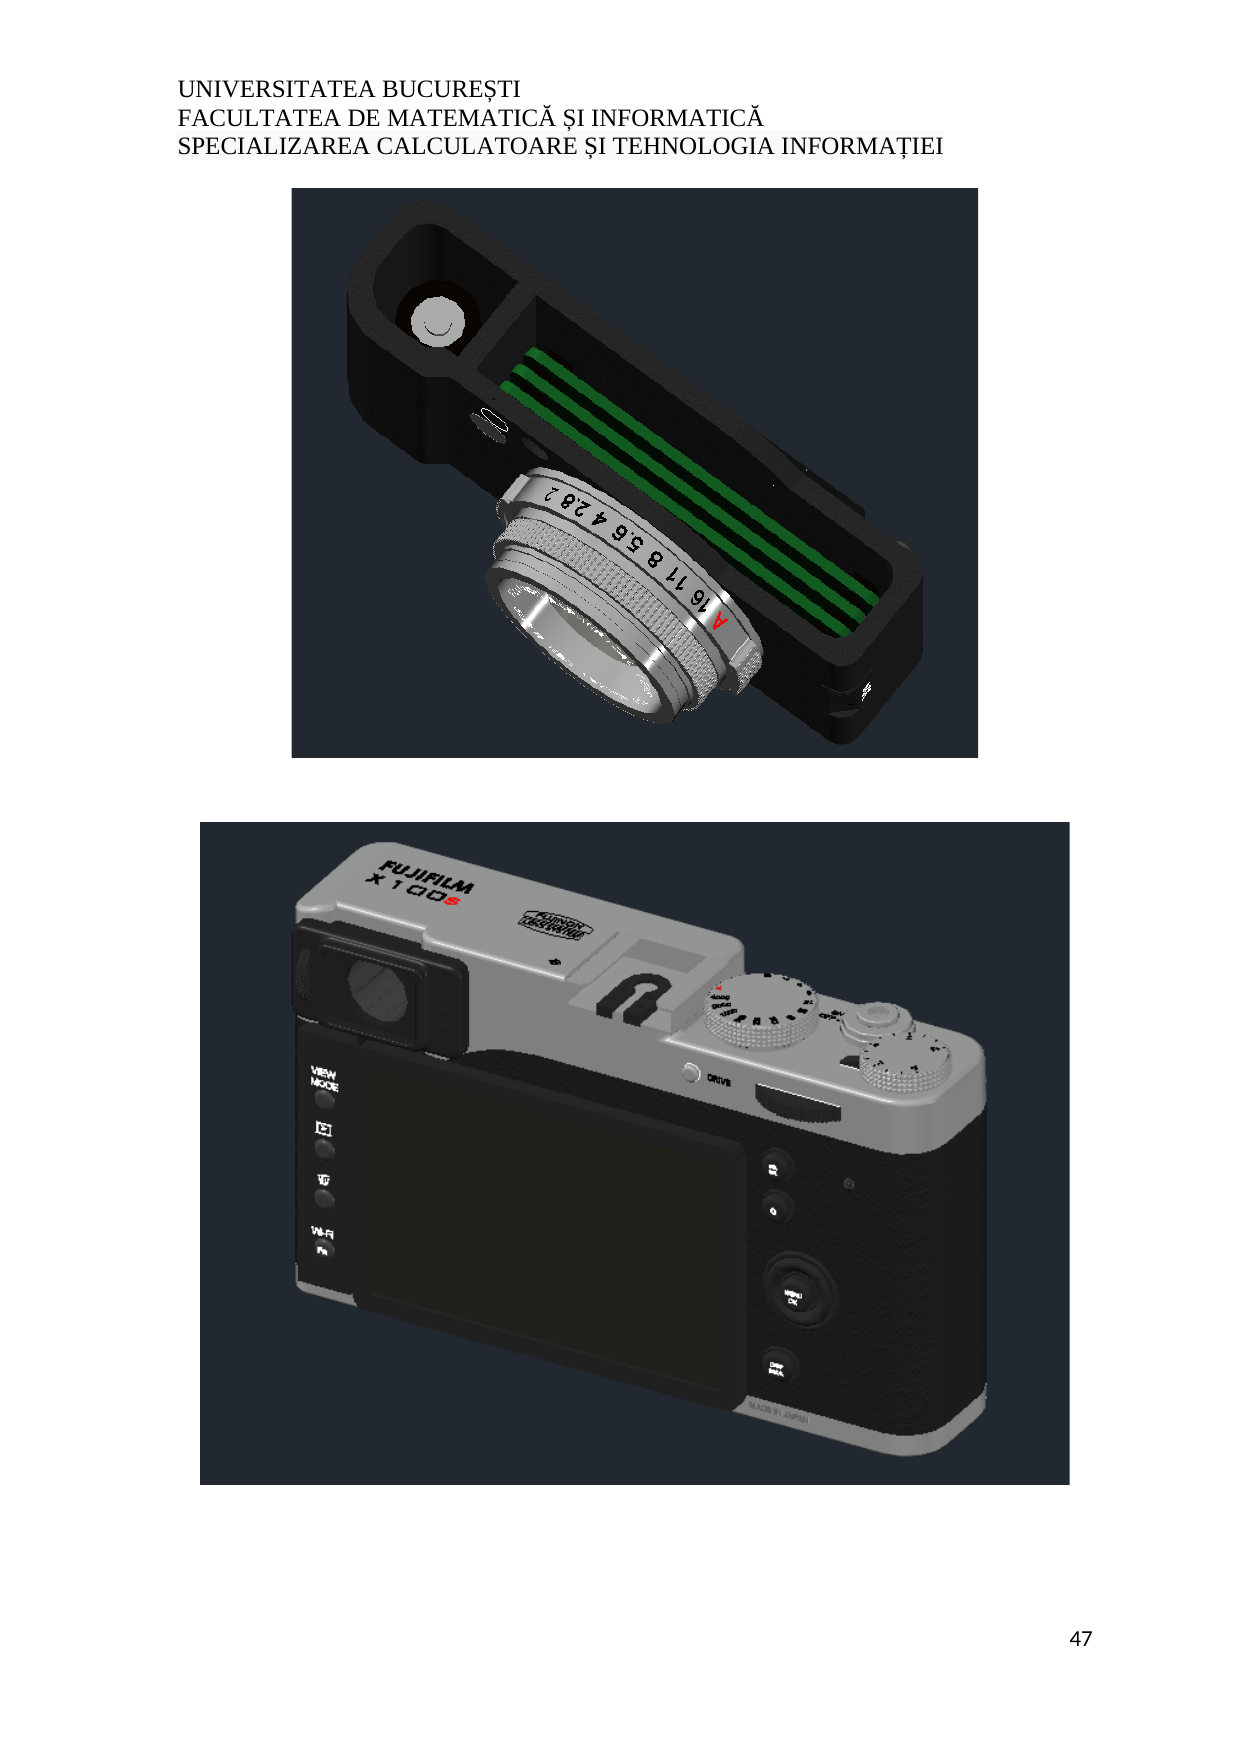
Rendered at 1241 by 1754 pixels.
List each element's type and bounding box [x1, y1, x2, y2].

picture [291, 188, 979, 758]
picture [200, 822, 1070, 1485]
